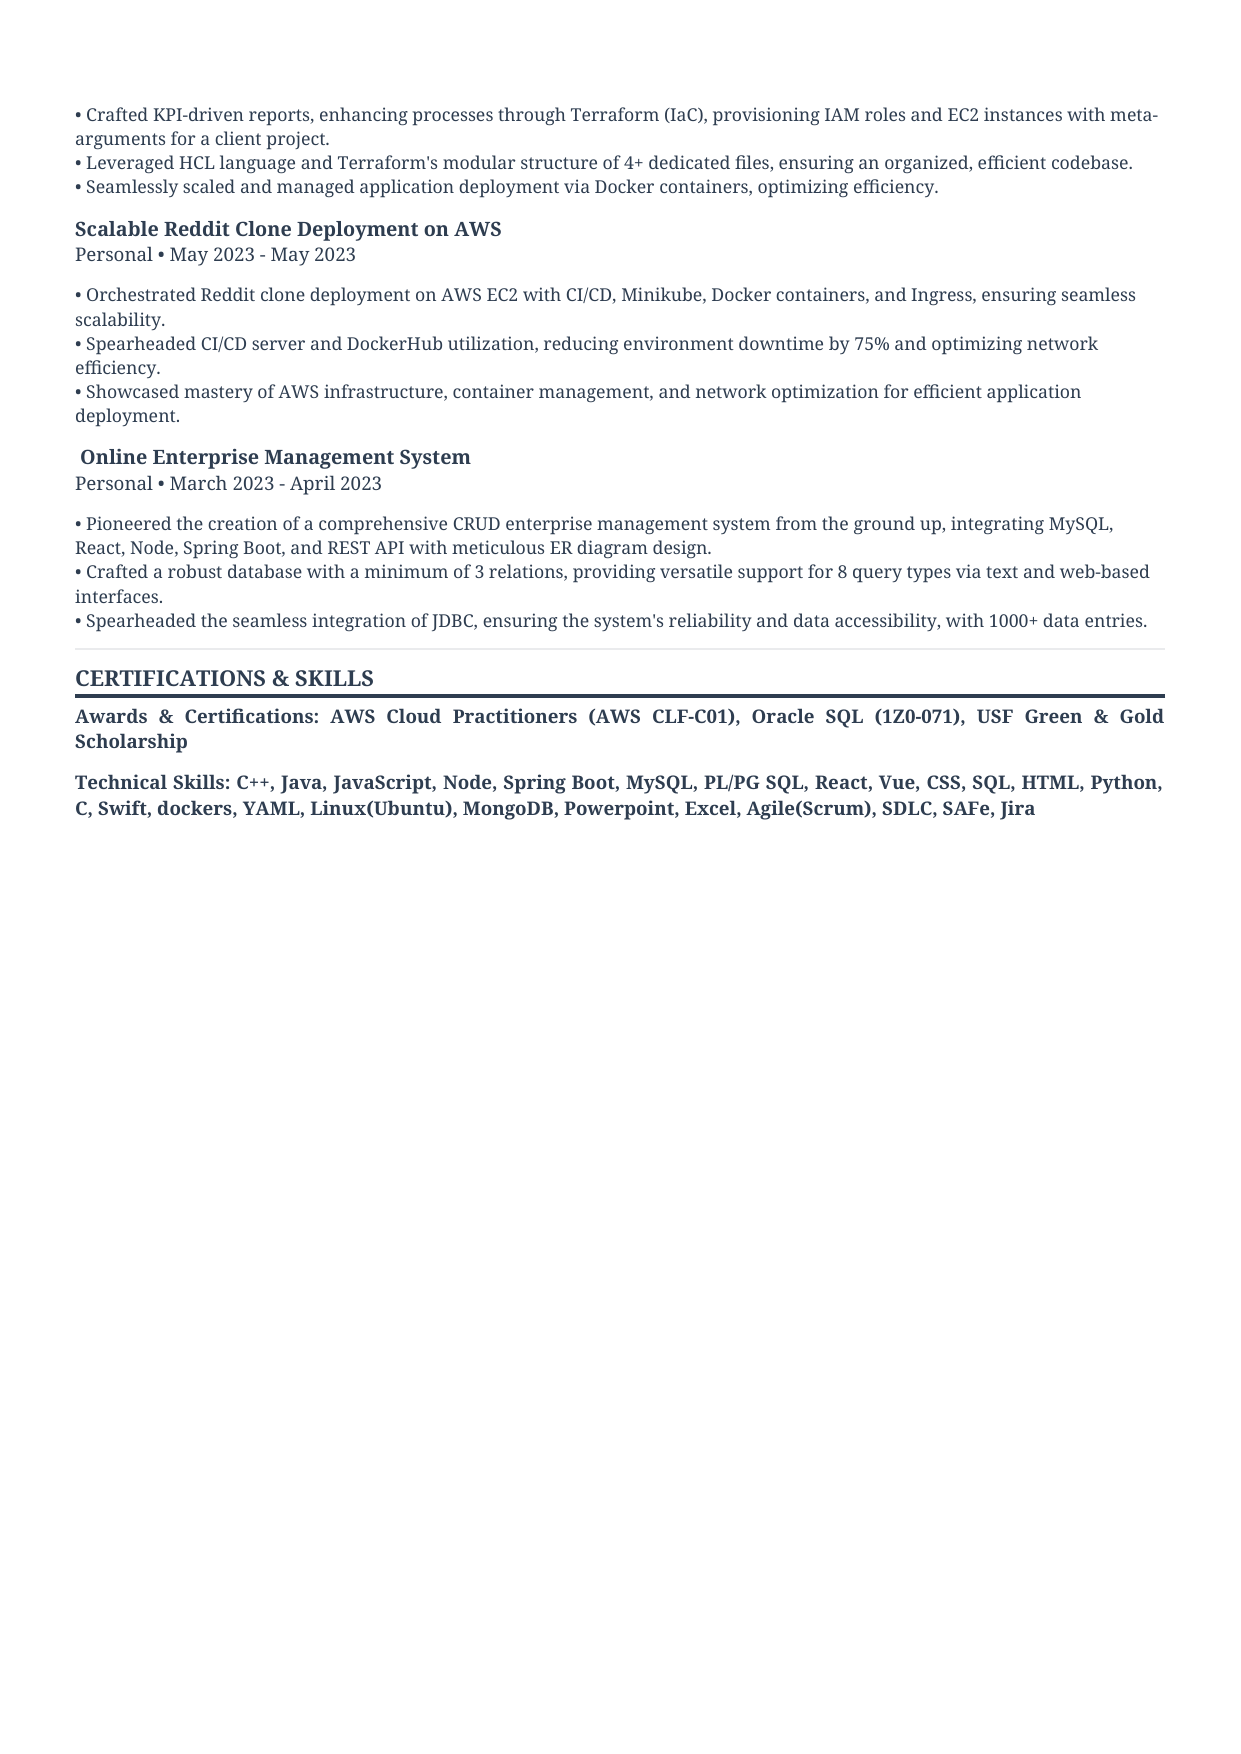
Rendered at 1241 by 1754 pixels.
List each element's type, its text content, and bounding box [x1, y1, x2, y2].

text Technical Skills: C++, Java, JavaScript, Node, Spring Boot, MySQL, PL/PG SQL, React, Vue, CSS, SQL, HTML, Python, C, Swift, dockers, YAML, Linux(Ubuntu), MongoDB, Powerpoint, Excel, Agile(Scrum), SDLC, SAFe, Jira [75, 769, 1165, 821]
text • Pioneered the creation of a comprehensive CRUD enterprise management system from the ground up, integrating MySQL, React, Node, Spring Boot, and REST API with meticulous ER diagram design. • Crafted a robust database with a minimum of 3 relations, providing versatile support for 8 query types via text and web-based interfaces. • Spearheaded the seamless integration of JDBC, ensuring the system's reliability and data accessibility, with 1000+ data entries. [75, 512, 1165, 632]
text • Crafted KPI-driven reports, enhancing processes through Terraform (IaC), provisioning IAM roles and EC2 instances with meta-arguments for a client project. • Leveraged HCL language and Terraform's modular structure of 4+ dedicated files, ensuring an organized, efficient codebase. • Seamlessly scaled and managed application deployment via Docker containers, optimizing efficiency. [75, 102, 1165, 199]
subtitle CERTIFICATIONS & SKILLS [75, 650, 1165, 694]
text Personal • May 2023 - May 2023 [75, 242, 1165, 267]
text Personal • March 2023 - April 2023 [75, 471, 1165, 496]
text Awards & Certifications: AWS Cloud Practitioners (AWS CLF-C01), Oracle SQL (1Z0-071), USF Green & Gold Scholarship [75, 703, 1165, 754]
text Scalable Reddit Clone Deployment on AWS [75, 215, 1165, 242]
text Online Enterprise Management System [75, 443, 1165, 471]
text • Orchestrated Reddit clone deployment on AWS EC2 with CI/CD, Minikube, Docker containers, and Ingress, ensuring seamless scalability. • Spearheaded CI/CD server and DockerHub utilization, reducing environment downtime by 75% and optimizing network efficiency. • Showcased mastery of AWS infrastructure, container management, and network optimization for efficient application deployment. [75, 283, 1165, 428]
